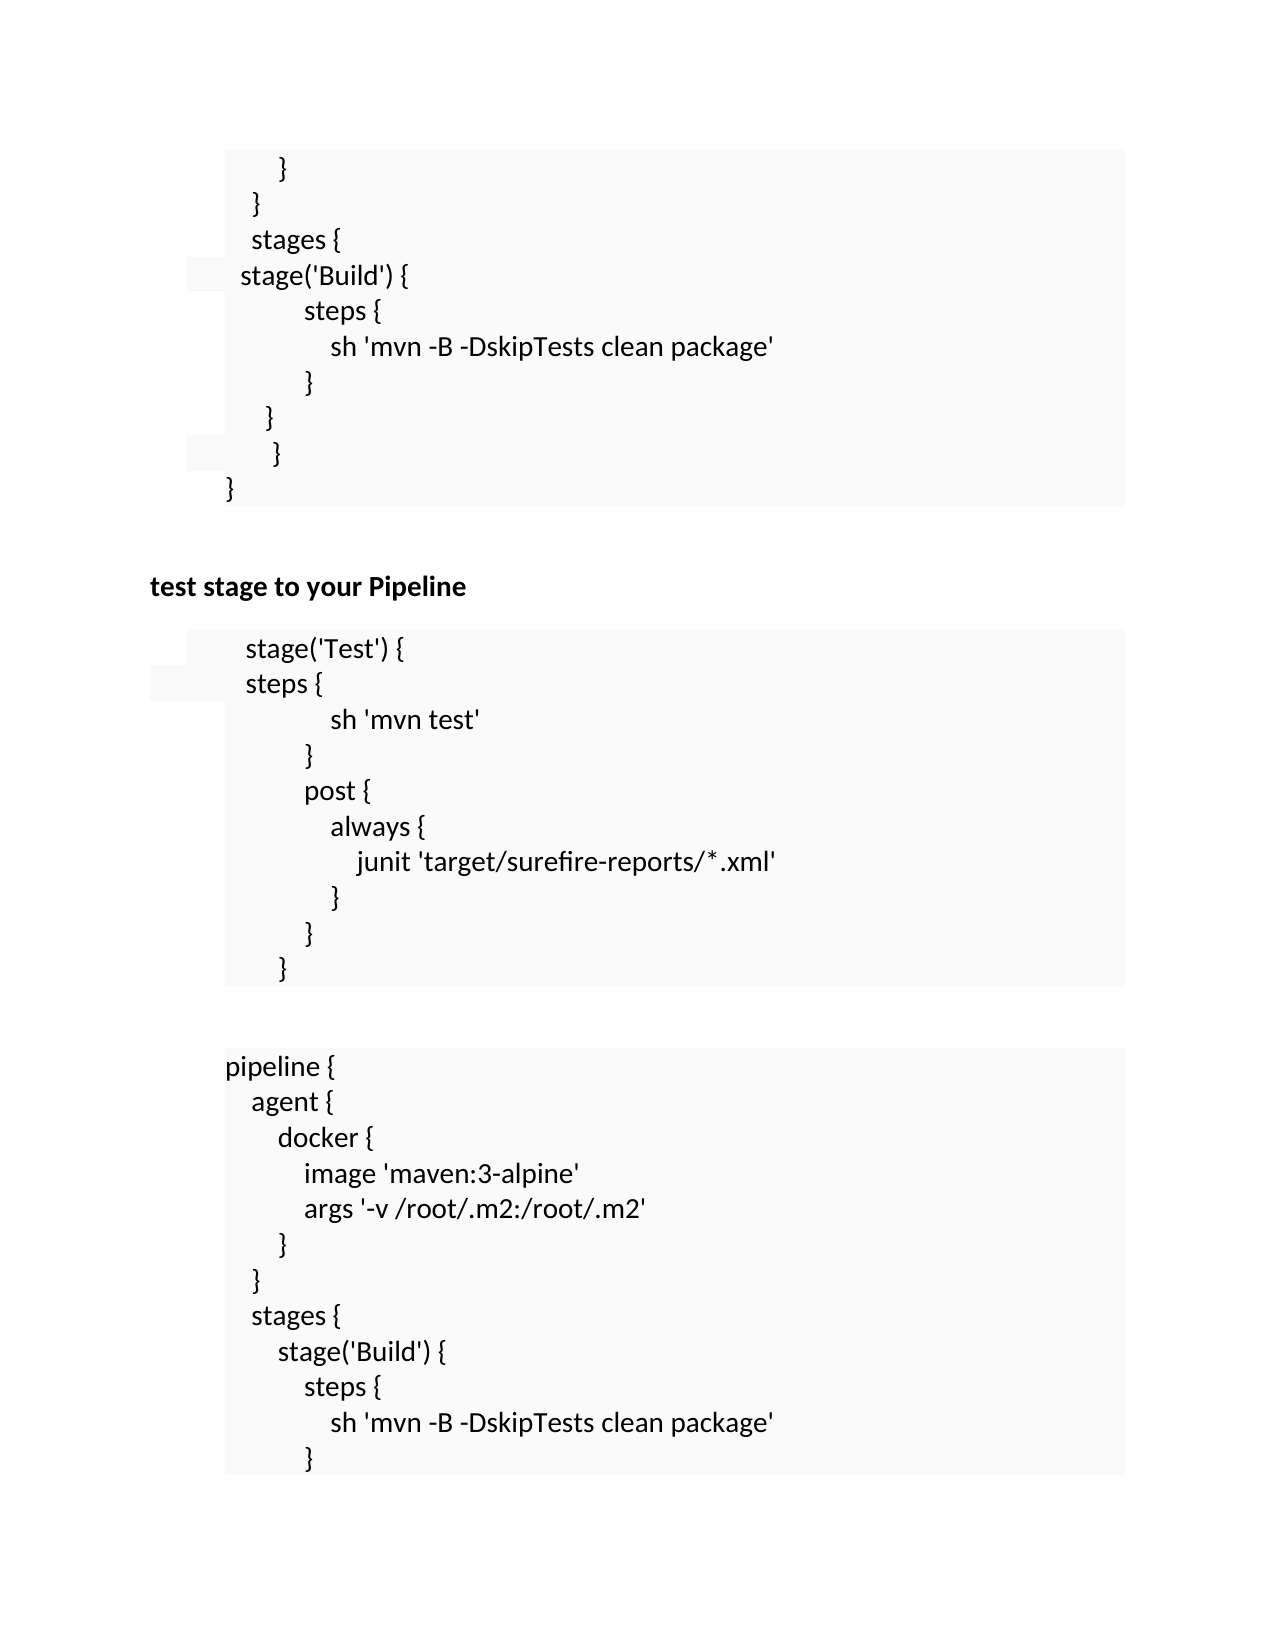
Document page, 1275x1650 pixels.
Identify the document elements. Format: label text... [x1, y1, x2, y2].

text steps { [150, 665, 1125, 701]
text agent { [225, 1083, 1125, 1119]
text stage('Build') { [225, 1333, 1125, 1368]
text } [225, 399, 1125, 435]
text } [225, 1440, 1125, 1475]
text docker { [225, 1119, 1125, 1155]
text steps { [225, 1368, 1125, 1404]
text } [225, 1262, 1125, 1297]
text } [225, 186, 1125, 221]
text } [225, 471, 1125, 506]
text stages { [225, 221, 1125, 257]
text args '-v /root/.m2:/root/.m2' [225, 1190, 1125, 1226]
text sh 'mvn test' [225, 701, 1125, 737]
text sh 'mvn -B -DskipTests clean package' [225, 1404, 1125, 1440]
text } [225, 364, 1125, 399]
text sh 'mvn -B -DskipTests clean package' [225, 328, 1125, 364]
text always { [225, 808, 1125, 843]
text } [187, 435, 1125, 471]
text steps { [225, 292, 1125, 328]
text stages { [225, 1297, 1125, 1333]
text test stage to your Pipeline [150, 568, 1125, 604]
text } [225, 950, 1125, 986]
text } [225, 150, 1125, 186]
text } [225, 1226, 1125, 1262]
text pipeline { [225, 1048, 1125, 1083]
text } [225, 737, 1125, 772]
text image 'maven:3-alpine' [225, 1155, 1125, 1190]
text stage('Test') { [187, 630, 1125, 665]
text junit 'target/surefire-reports/*.xml' [225, 843, 1125, 879]
text stage('Build') { [187, 257, 1125, 292]
text post { [225, 772, 1125, 808]
text } [225, 879, 1125, 915]
text } [225, 915, 1125, 950]
